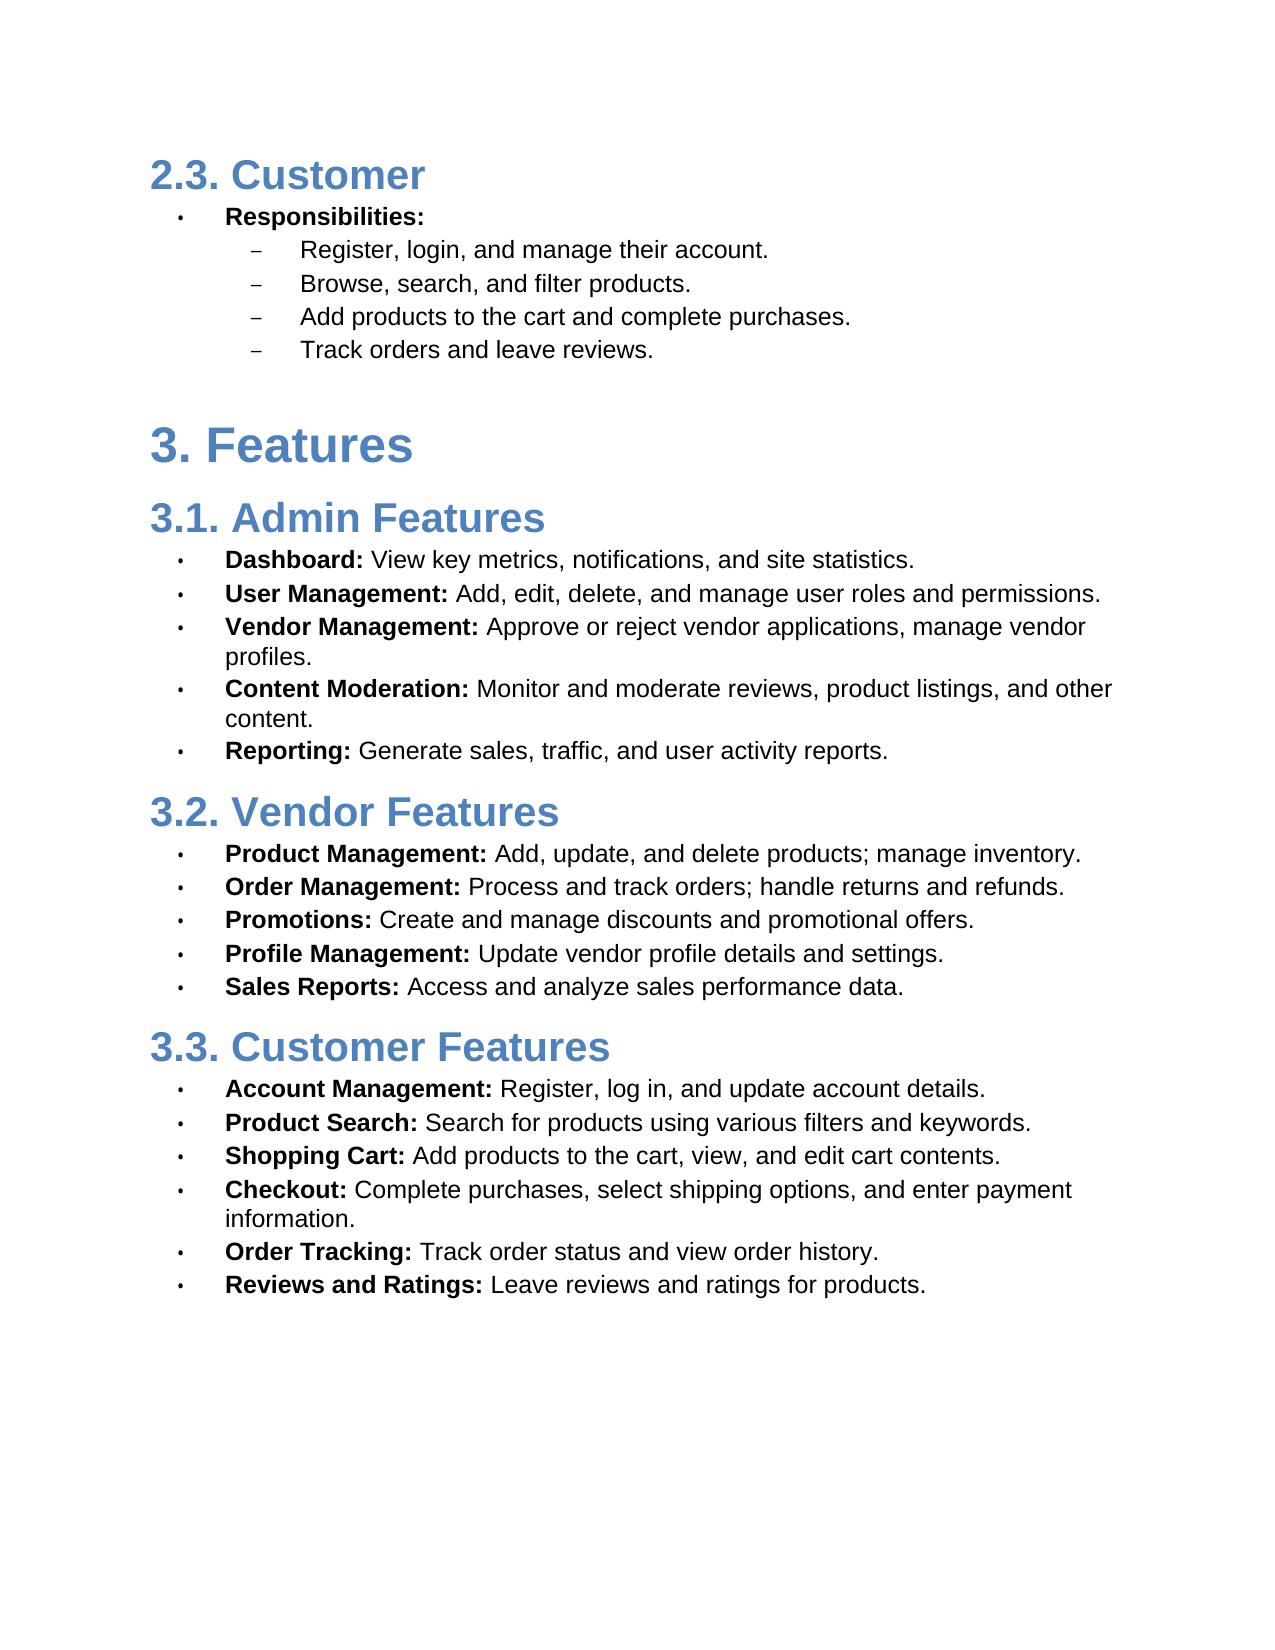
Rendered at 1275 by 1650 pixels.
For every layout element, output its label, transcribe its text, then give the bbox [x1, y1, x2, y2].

list Order Tracking: Track order status and view order history. [175, 1237, 1125, 1267]
list Reporting: Generate sales, traffic, and user activity reports. [175, 736, 1125, 766]
subtitle 3. Features [150, 415, 1125, 473]
list Register, login, and manage their account. [250, 235, 1125, 265]
list Sales Reports: Access and analyze sales performance data. [175, 972, 1125, 1002]
list Product Management: Add, update, and delete products; manage inventory. [175, 838, 1125, 868]
subtitle 3.1. Admin Features [150, 493, 1125, 541]
list Account Management: Register, log in, and update account details. [175, 1074, 1125, 1104]
list Add products to the cart and complete purchases. [250, 302, 1125, 332]
list Order Management: Process and track orders; handle returns and refunds. [175, 872, 1125, 902]
list User Management: Add, edit, delete, and manage user roles and permissions. [175, 578, 1125, 608]
list Content Moderation: Monitor and moderate reviews, product listings, and other content. [175, 674, 1125, 733]
subtitle 2.3. Customer [150, 150, 1125, 198]
list Product Search: Search for products using various filters and keywords. [175, 1108, 1125, 1138]
list Promotions: Create and manage discounts and promotional offers. [175, 905, 1125, 935]
subtitle 3.2. Vendor Features [150, 787, 1125, 835]
list Vendor Management: Approve or reject vendor applications, manage vendor profiles. [175, 612, 1125, 670]
list Dashboard: View key metrics, notifications, and site statistics. [175, 545, 1125, 575]
list Profile Management: Update vendor profile details and settings. [175, 939, 1125, 968]
list Checkout: Complete purchases, select shipping options, and enter payment information. [175, 1175, 1125, 1233]
list Responsibilities: [175, 202, 1125, 231]
list Shopping Cart: Add products to the cart, view, and edit cart contents. [175, 1141, 1125, 1171]
list Browse, search, and filter products. [250, 268, 1125, 298]
subtitle 3.3. Customer Features [150, 1023, 1125, 1071]
list Reviews and Ratings: Leave reviews and ratings for products. [175, 1270, 1125, 1300]
list Track orders and leave reviews. [250, 335, 1125, 365]
